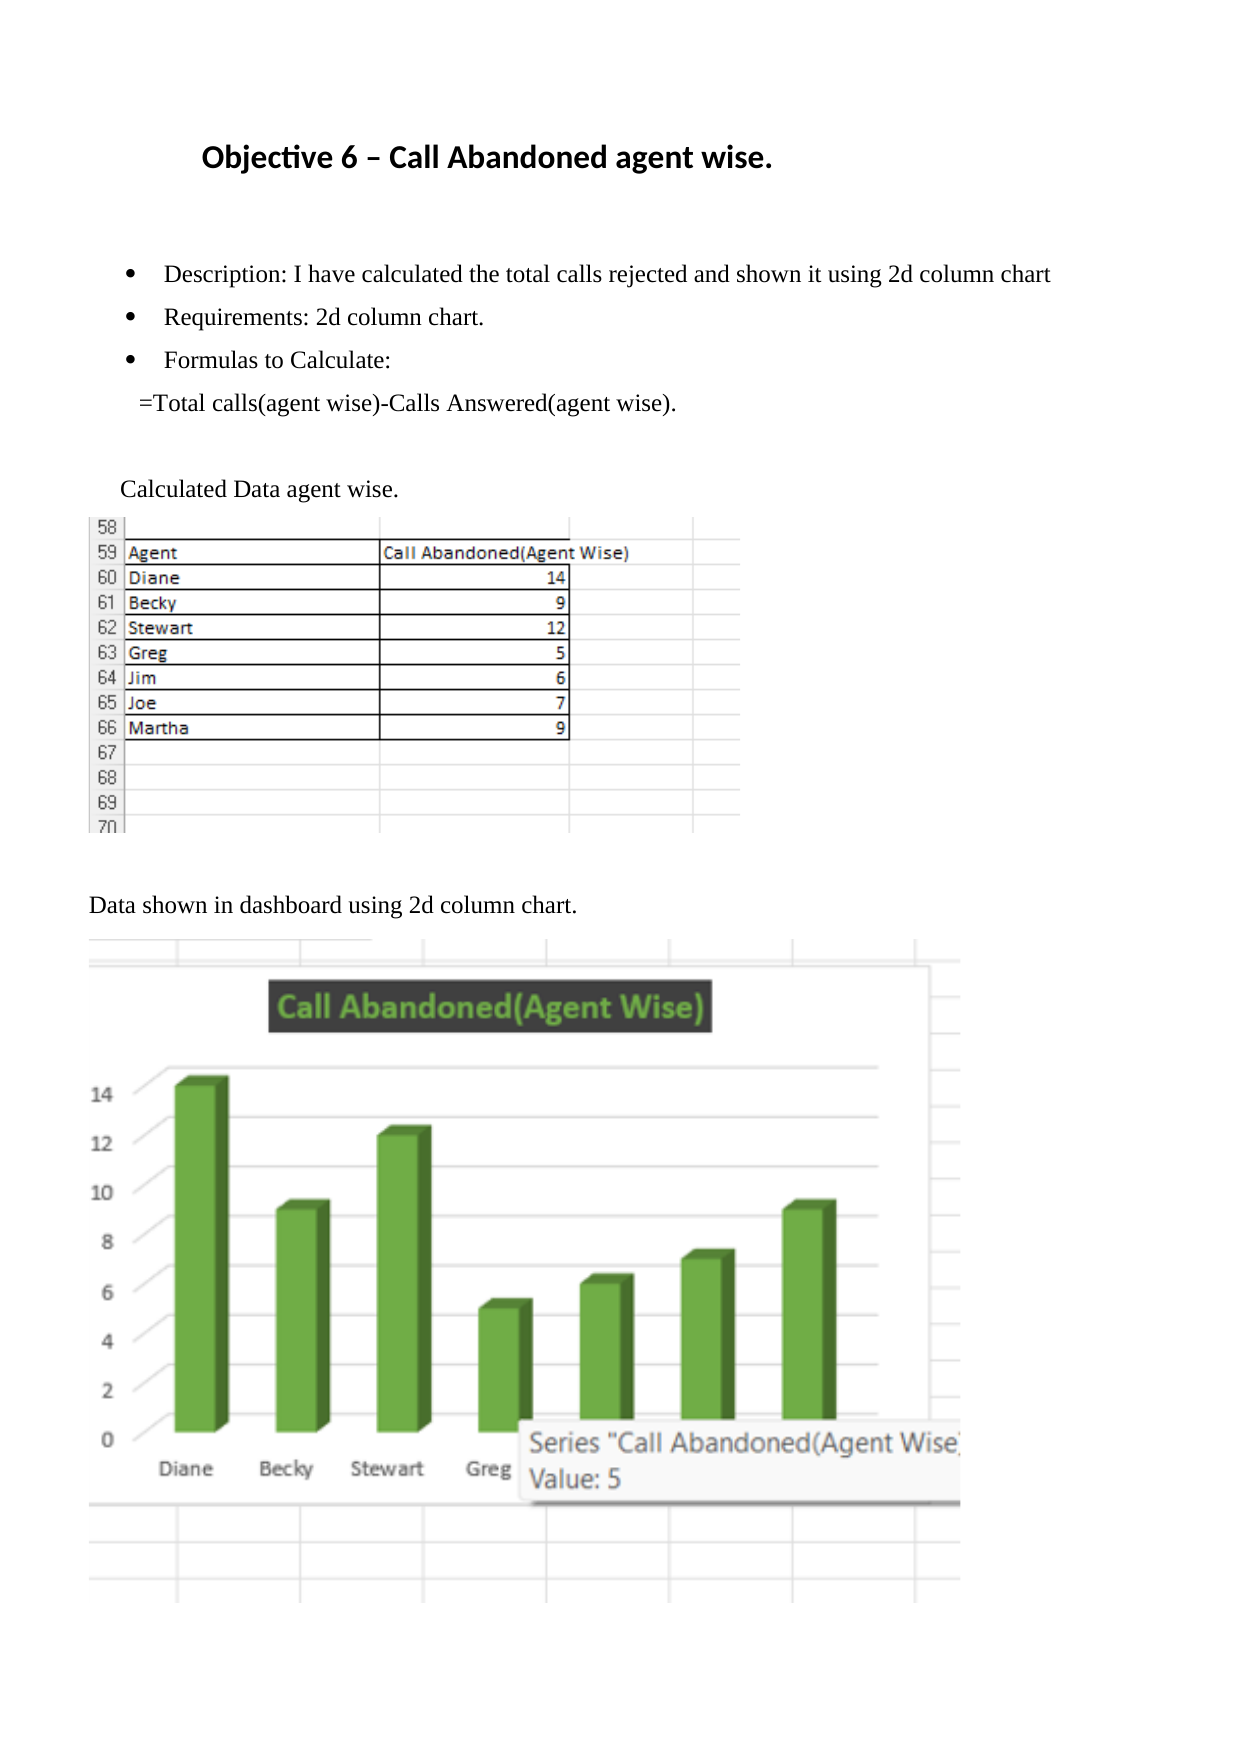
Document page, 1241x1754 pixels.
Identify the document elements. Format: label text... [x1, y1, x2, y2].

text =Total calls(agent wise)-Calls Answered(agent wise). [89, 388, 1165, 417]
picture [88, 517, 741, 833]
text Objective 6 – Call Abandoned agent wise. [89, 136, 1165, 177]
text Data shown in dashboard using 2d column chart. [89, 890, 1165, 919]
list Requirements: 2d column chart. [126, 302, 1165, 331]
text Calculated Data agent wise. [89, 474, 1165, 503]
picture [88, 939, 961, 1603]
list Description: I have calculated the total calls rejected and shown it using 2d column chart [126, 259, 1165, 287]
list Formulas to Calculate: [126, 345, 1165, 374]
